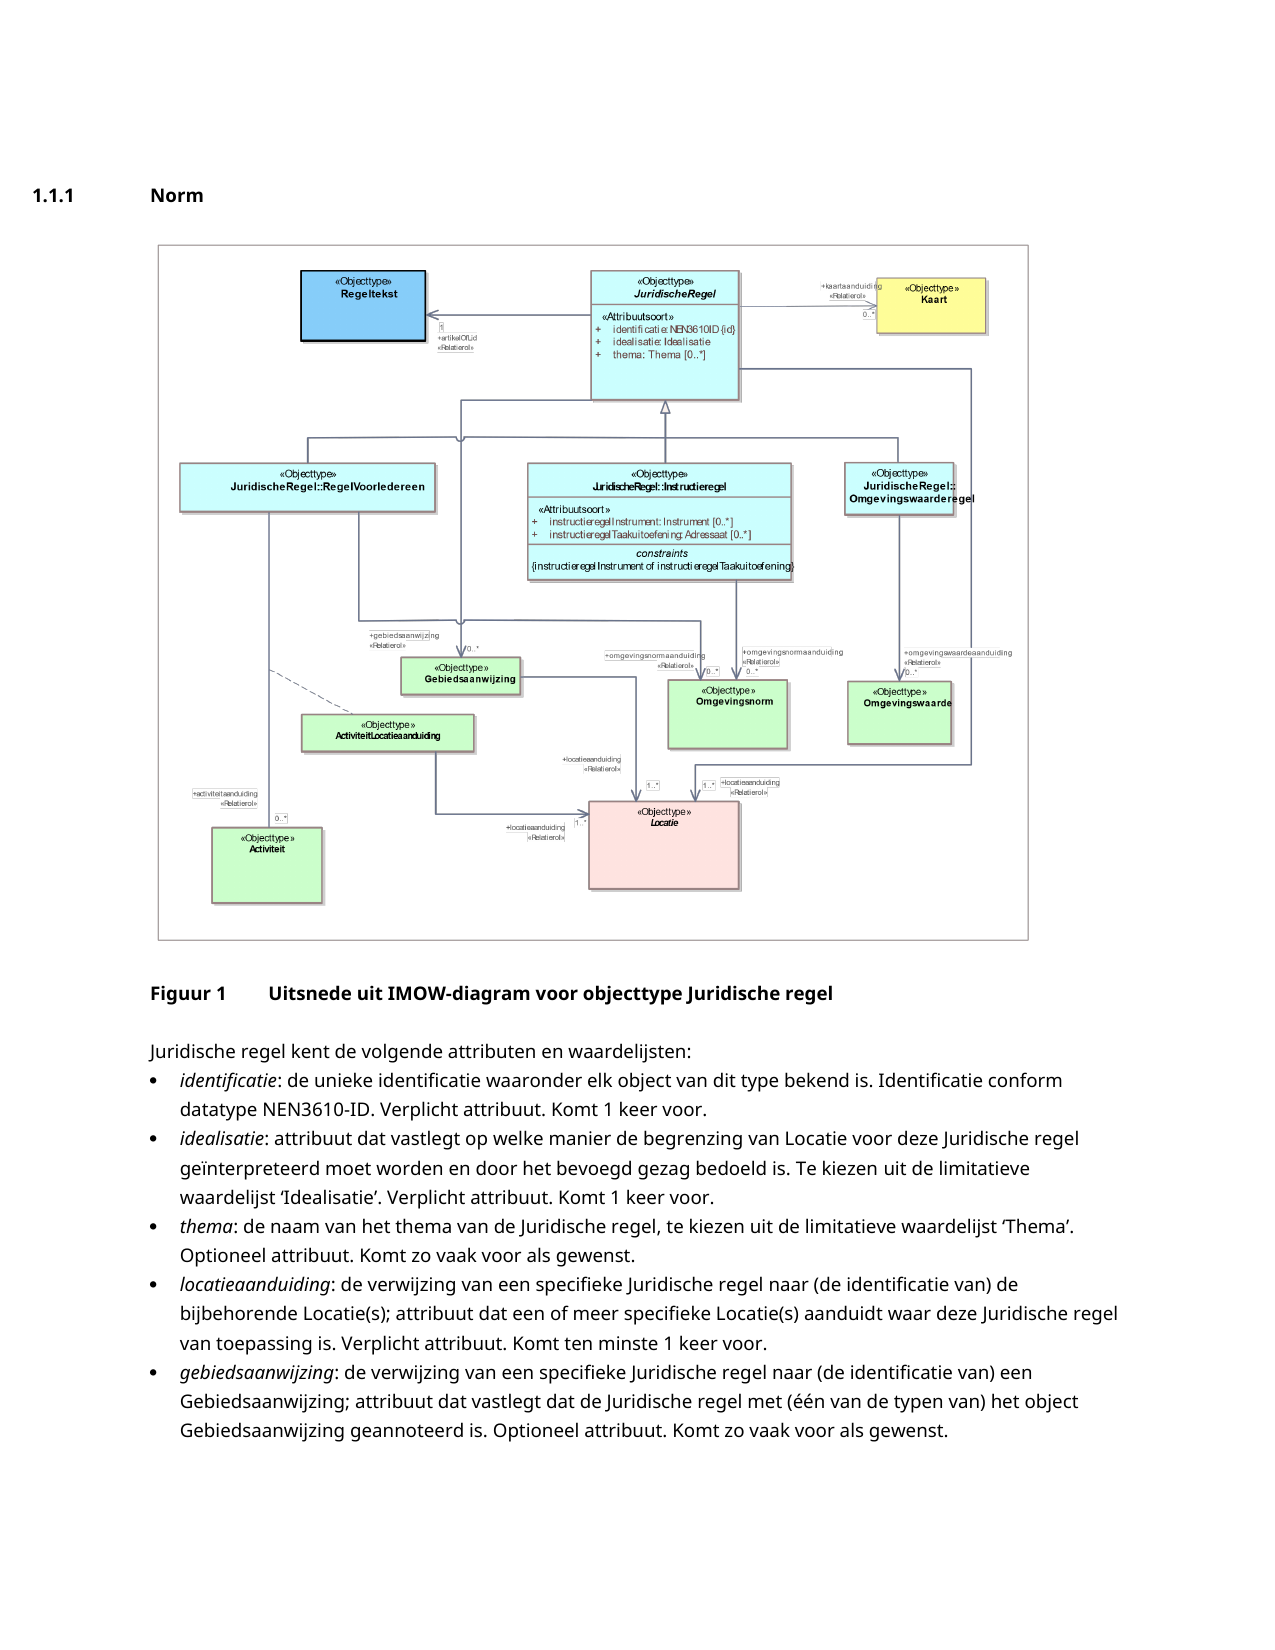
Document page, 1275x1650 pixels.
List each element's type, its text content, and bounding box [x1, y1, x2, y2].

text identificatie: de unieke identificatie waaronder elk object van dit type bekend is. Identificatie conform datatype NEN3610-ID. Verplicht attribuut. Komt 1 keer voor. [150, 1064, 1125, 1122]
text Juridische regel kent de volgende attributen en waardelijsten: [150, 1035, 1125, 1064]
text gebiedsaanwijzing: de verwijzing van een specifieke Juridische regel naar (de identificatie van) een Gebiedsaanwijzing; attribuut dat vastlegt dat de Juridische regel met (één van de typen van) het object Gebiedsaanwijzing geannoteerd is. Optioneel attribuut. Komt zo vaak voor als gewenst. [150, 1356, 1125, 1443]
text idealisatie: attribuut dat vastlegt op welke manier de begrenzing van Locatie voor deze Juridische regel geïnterpreteerd moet worden en door het bevoegd gezag bedoeld is. Te kiezen uit de limitatieve waardelijst ‘Idealisatie’. Verplicht attribuut. Komt 1 keer voor. [150, 1122, 1125, 1210]
subtitle Norm [32, 179, 1125, 208]
text thema: de naam van het thema van de Juridische regel, te kiezen uit de limitatieve waardelijst ‘Thema’. Optioneel attribuut. Komt zo vaak voor als gewenst. [150, 1210, 1125, 1268]
picture [150, 237, 1036, 948]
text locatieaanduiding: de verwijzing van een specifieke Juridische regel naar (de identificatie van) de bijbehorende Locatie(s); attribuut dat een of meer specifieke Locatie(s) aanduidt waar deze Juridische regel van toepassing is. Verplicht attribuut. Komt ten minste 1 keer voor. [150, 1268, 1125, 1356]
text Uitsnede uit IMOW-diagram voor objecttype Juridische regel [150, 977, 1125, 1006]
